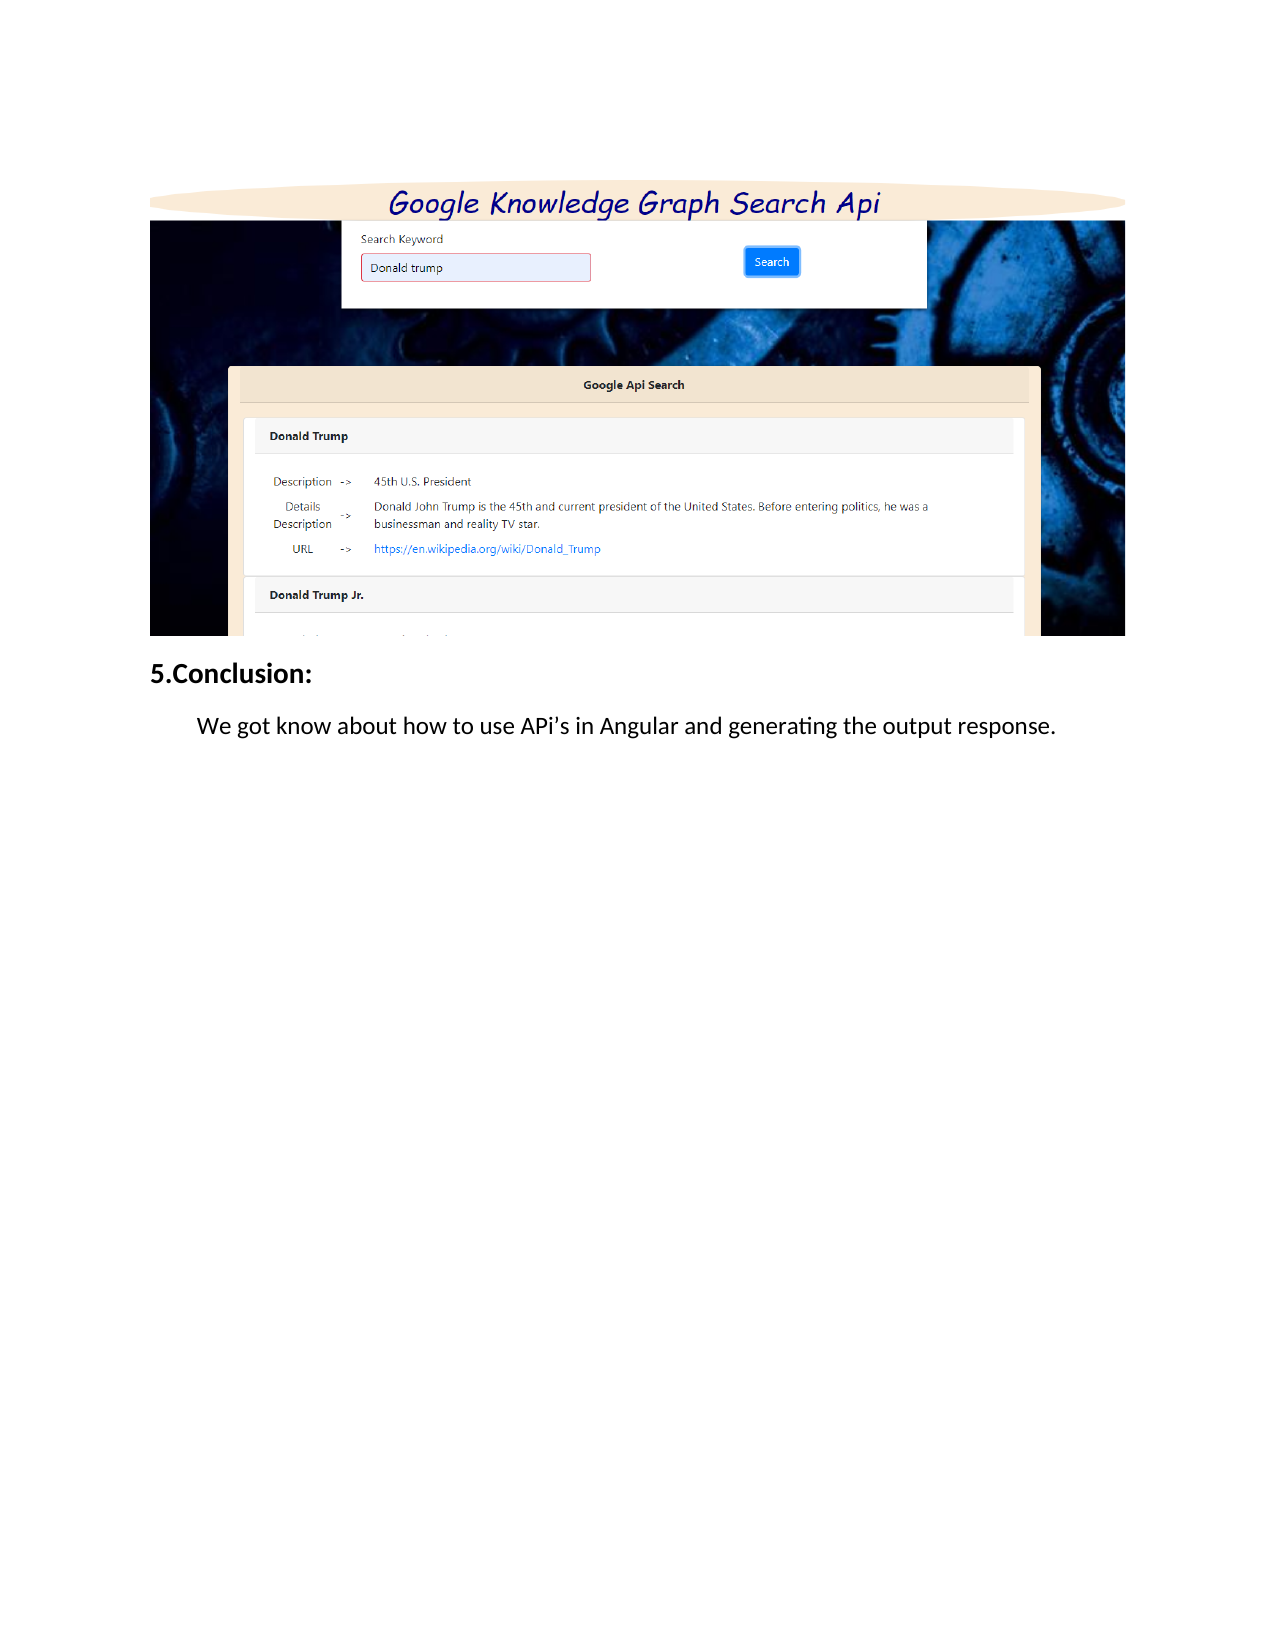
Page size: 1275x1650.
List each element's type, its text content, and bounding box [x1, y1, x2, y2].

text We got know about how to use APi’s in Angular and generating the output response. [150, 710, 1125, 740]
picture [150, 180, 1125, 636]
text 5.Conclusion: [150, 655, 1125, 690]
